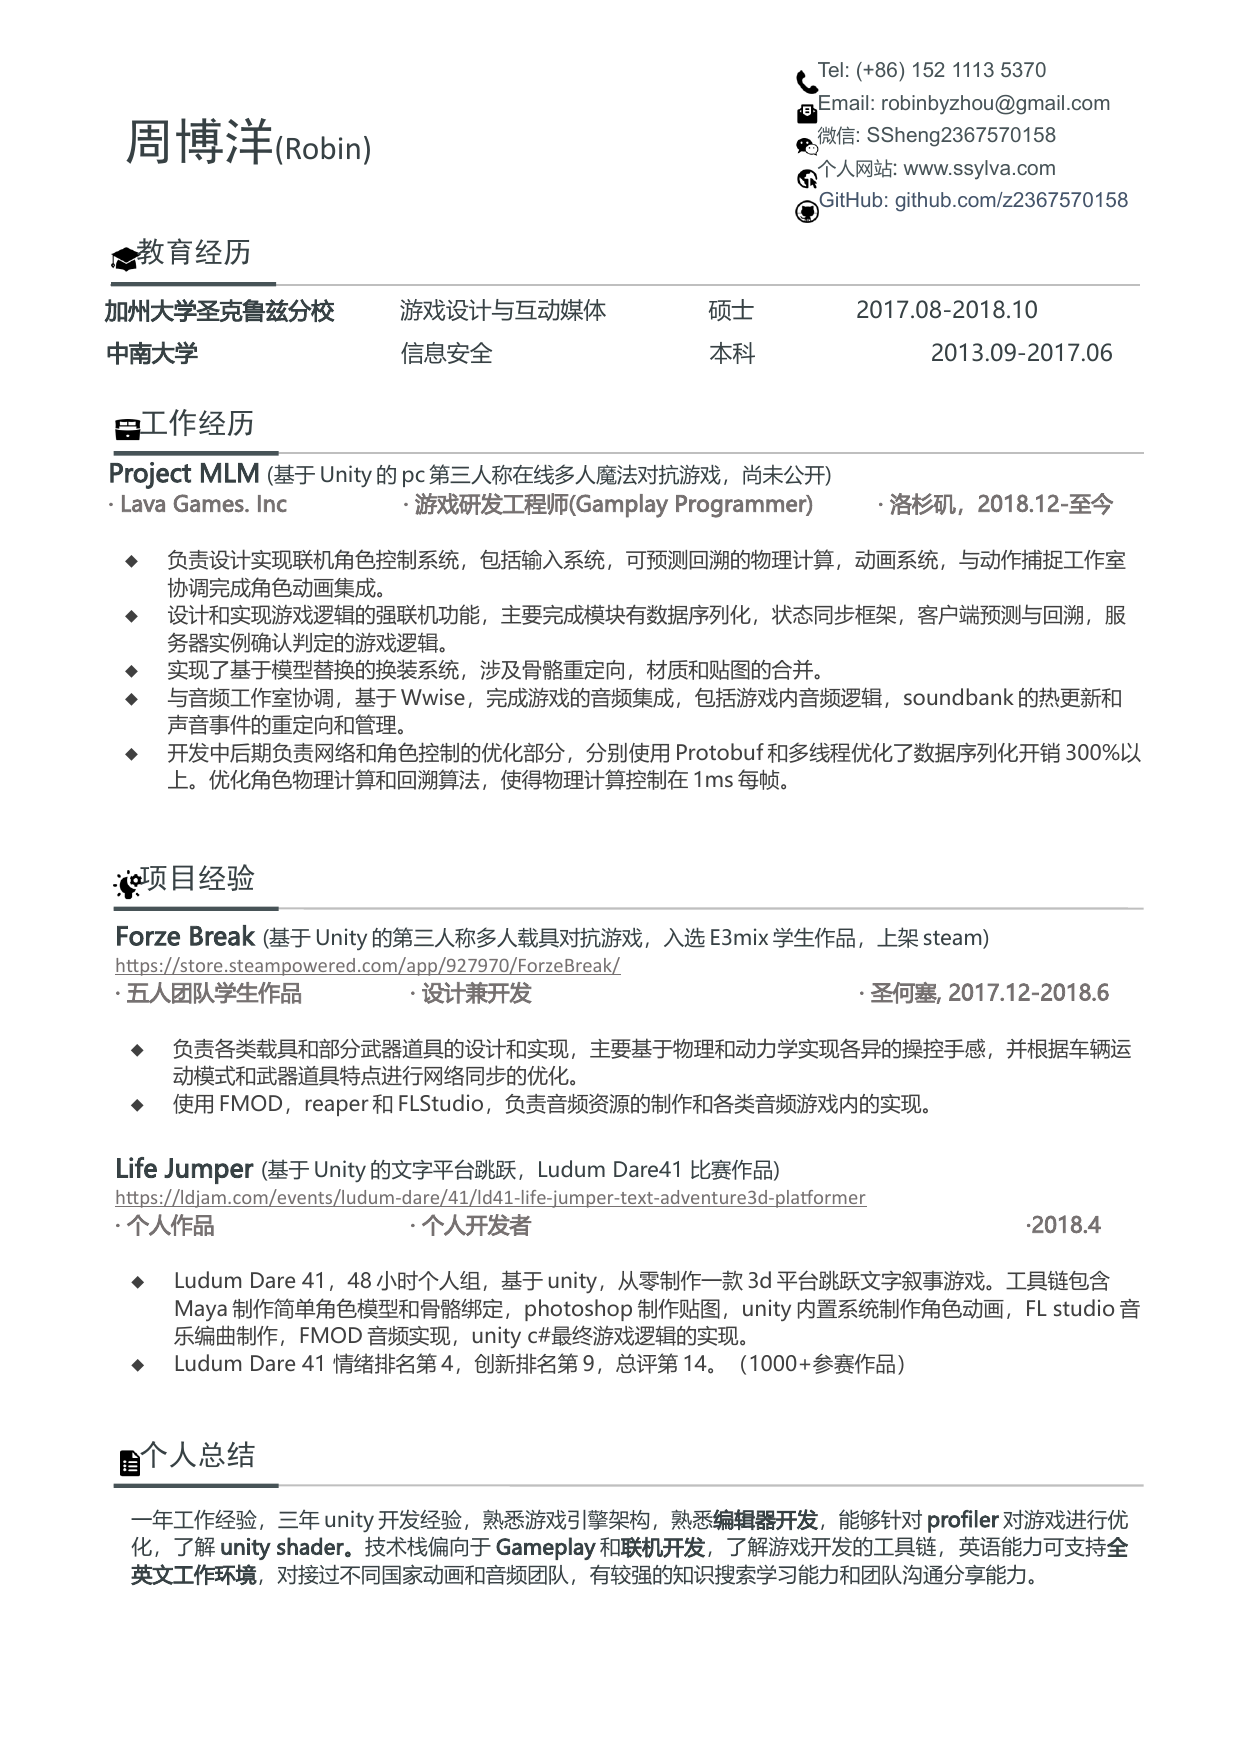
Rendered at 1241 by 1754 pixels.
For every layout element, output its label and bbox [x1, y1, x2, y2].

picture [795, 200, 819, 223]
picture [115, 1448, 145, 1478]
picture [113, 415, 142, 444]
picture [795, 167, 819, 190]
picture [795, 102, 819, 126]
picture [795, 70, 819, 94]
picture [795, 135, 819, 158]
picture [111, 245, 141, 274]
picture [113, 870, 143, 900]
